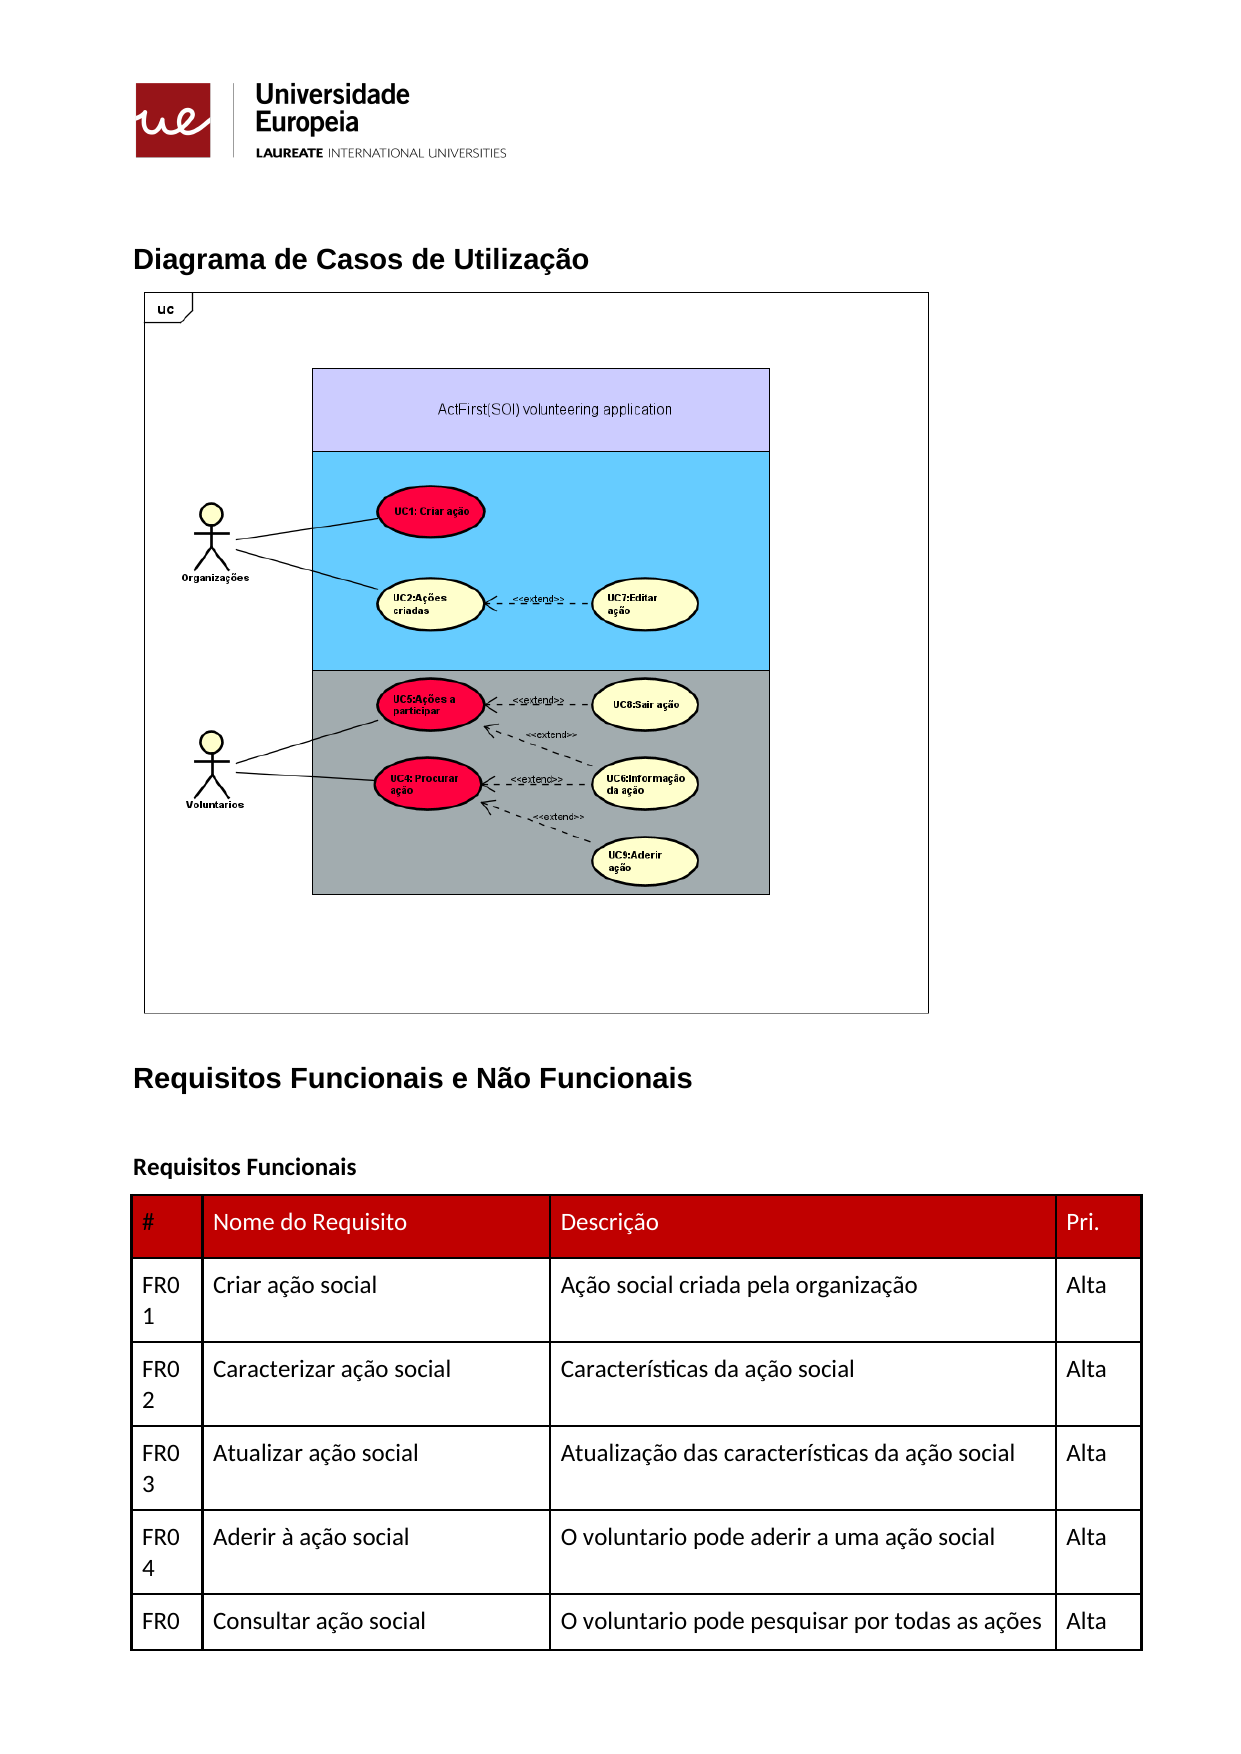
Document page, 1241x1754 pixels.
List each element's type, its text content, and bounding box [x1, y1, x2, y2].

table_cell Caracterizar ação social [204, 1343, 549, 1425]
table_cell Consultar ação social [204, 1595, 549, 1648]
table_header Pri. [1057, 1196, 1140, 1257]
table_cell Criar ação social [204, 1259, 549, 1341]
table_cell Alta [1057, 1427, 1140, 1509]
picture [115, 62, 524, 179]
table_cell Aderir à ação social [204, 1511, 549, 1593]
table_cell FR02 [133, 1343, 201, 1425]
table_cell FR01 [133, 1259, 201, 1341]
table_cell FR05 [133, 1595, 201, 1648]
table_header Descrição [551, 1196, 1055, 1257]
table_cell Características da ação social [551, 1343, 1055, 1425]
table_header # [133, 1196, 201, 1257]
table_cell Atualizar ação social [204, 1427, 549, 1509]
table_cell O voluntario pode aderir a uma ação social [551, 1511, 1055, 1593]
table_cell O voluntario pode pesquisar por todas as ações disponíveis [551, 1595, 1055, 1648]
table_cell Alta [1057, 1511, 1140, 1593]
table_cell Alta [1057, 1595, 1140, 1648]
table_cell FR03 [133, 1427, 201, 1509]
table_cell Alta [1057, 1343, 1140, 1425]
table_cell Ação social criada pela organização [551, 1259, 1055, 1341]
picture [132, 280, 940, 1024]
table_cell FR04 [133, 1511, 201, 1593]
text Diagrama de Casos de Utilização [133, 242, 1122, 275]
table_cell Alta [1057, 1259, 1140, 1341]
table_cell Atualização das características da ação social [551, 1427, 1055, 1509]
text Requisitos Funcionais e Não Funcionais [133, 1061, 1122, 1095]
table_header Nome do Requisito [204, 1196, 549, 1257]
text Requisitos Funcionais [133, 1151, 1122, 1181]
